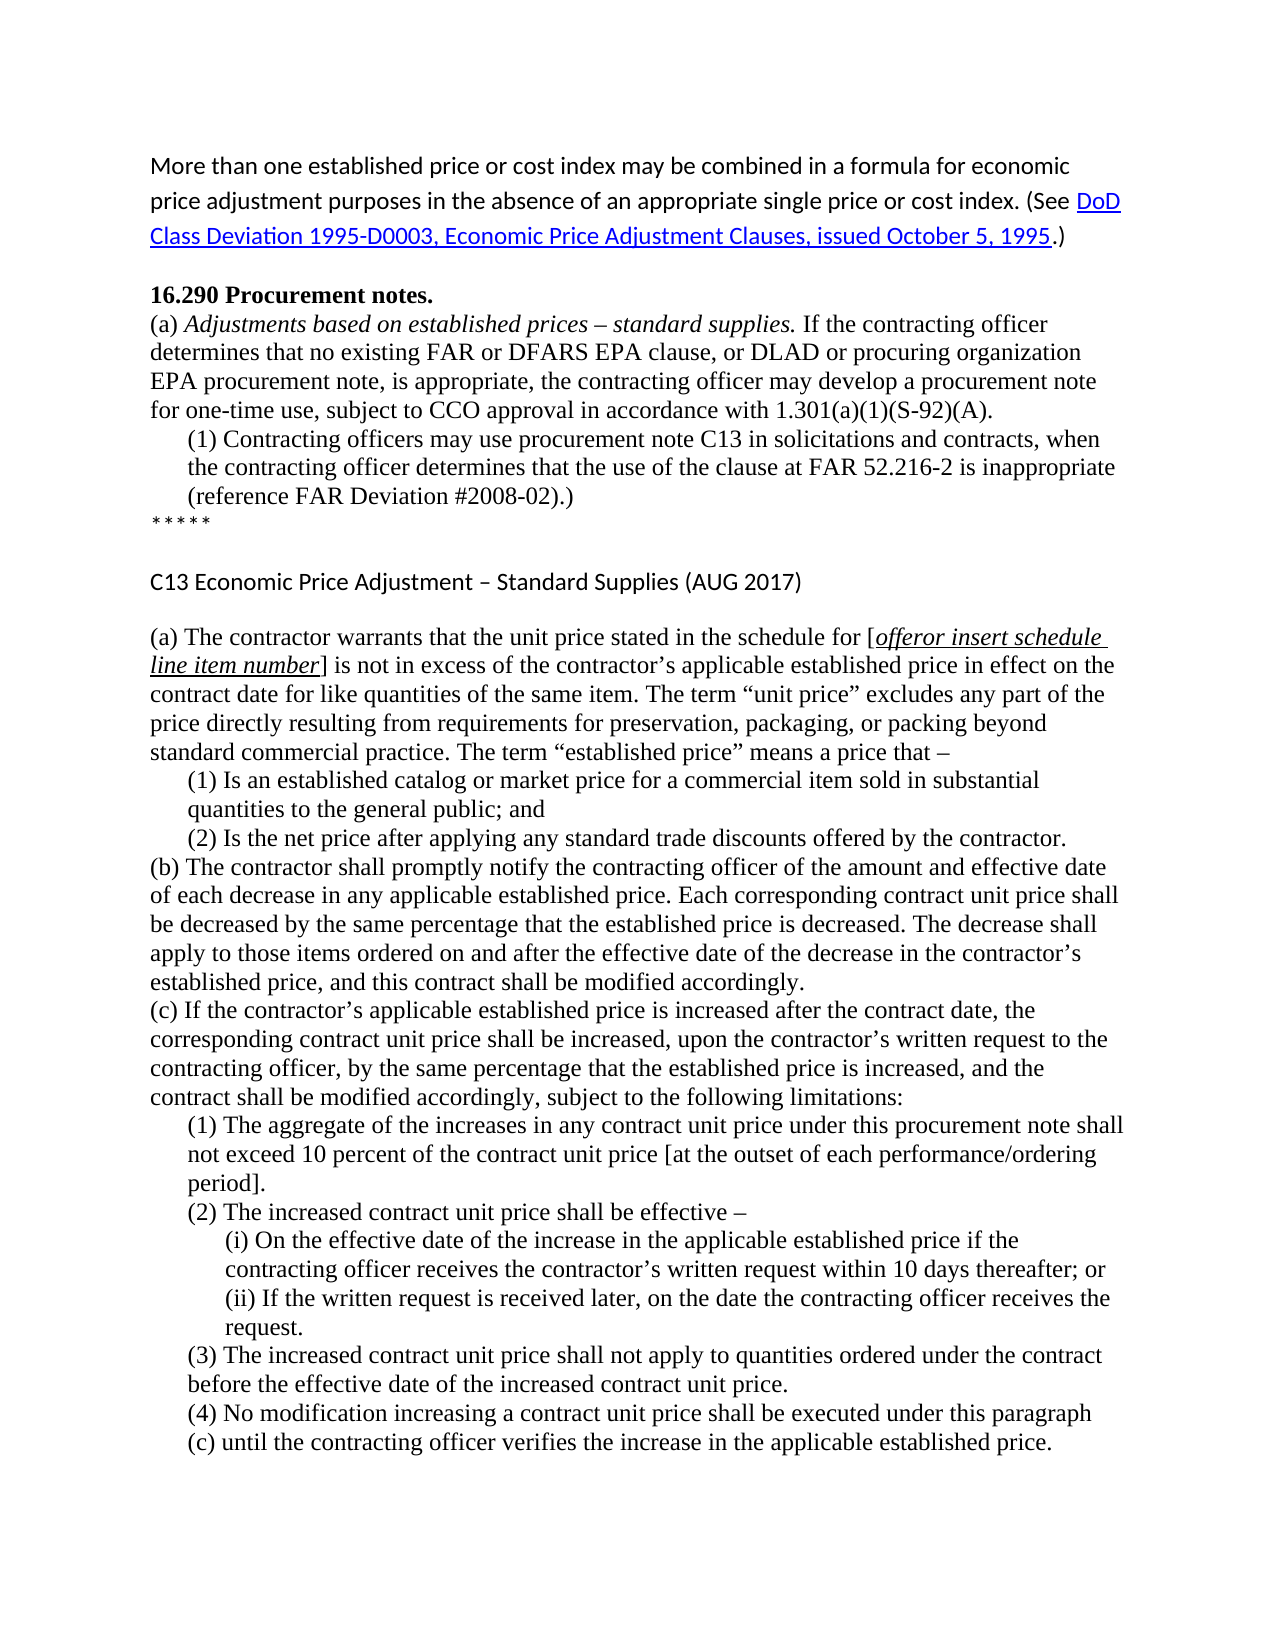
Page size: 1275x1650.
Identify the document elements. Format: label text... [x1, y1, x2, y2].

list (a) The contractor warrants that the unit price stated in the schedule for [offeror insert schedule line item number] is not in excess of the contractor’s applicable established price in effect on the contract date for like quantities of the same item. The term “unit price” excludes any part of the price directly resulting from requirements for preservation, packaging, or packing beyond standard commercial practice. The term “established price” means a price that – [150, 622, 1125, 765]
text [150, 150, 1125, 251]
list (b) The contractor shall promptly notify the contracting officer of the amount and effective date of each decrease in any applicable established price. Each corresponding contract unit price shall be decreased by the same percentage that the established price is decreased. The decrease shall apply to those items ordered on and after the effective date of the decrease in the contractor’s established price, and this contract shall be modified accordingly. [150, 852, 1125, 995]
text ***** [150, 510, 1125, 541]
list (a) Adjustments based on established prices – standard supplies. If the contracting officer determines that no existing FAR or DFARS EPA clause, or DLAD or procuring organization EPA procurement note, is appropriate, the contracting officer may develop a procurement note for one-time use, subject to CCO approval in accordance with 1.301(a)(1)(S-92)(A). [150, 309, 1125, 424]
list (ii) If the written request is received later, on the date the contracting officer receives the request. [225, 1283, 1125, 1340]
list (1) Is an established catalog or market price for a commercial item sold in substantial quantities to the general public; and [187, 765, 1125, 823]
list (1) Contracting officers may use procurement note C13 in solicitations and contracts, when the contracting officer determines that the use of the clause at FAR 52.216-2 is inappropriate (reference FAR Deviation #2008-02).) [187, 424, 1125, 510]
list (3) The increased contract unit price shall not apply to quantities ordered under the contract before the effective date of the increased contract unit price. [187, 1340, 1125, 1398]
list (4) No modification increasing a contract unit price shall be executed under this paragraph (c) until the contracting officer verifies the increase in the applicable established price. [187, 1398, 1125, 1455]
list (2) Is the net price after applying any standard trade discounts offered by the contractor. [187, 823, 1125, 852]
list (2) The increased contract unit price shall be effective – [187, 1197, 1125, 1225]
text C13 Economic Price Adjustment – Standard Supplies (AUG 2017) [150, 566, 1125, 596]
list (c) If the contractor’s applicable established price is increased after the contract date, the corresponding contract unit price shall be increased, upon the contractor’s written request to the contracting officer, by the same percentage that the established price is increased, and the contract shall be modified accordingly, subject to the following limitations: [150, 995, 1125, 1110]
subtitle 16.290 Procurement notes. [150, 280, 1125, 309]
list (1) The aggregate of the increases in any contract unit price under this procurement note shall not exceed 10 percent of the contract unit price [at the outset of each performance/ordering period]. [187, 1110, 1125, 1197]
list (i) On the effective date of the increase in the applicable established price if the contracting officer receives the contractor’s written request within 10 days thereafter; or [225, 1225, 1125, 1283]
